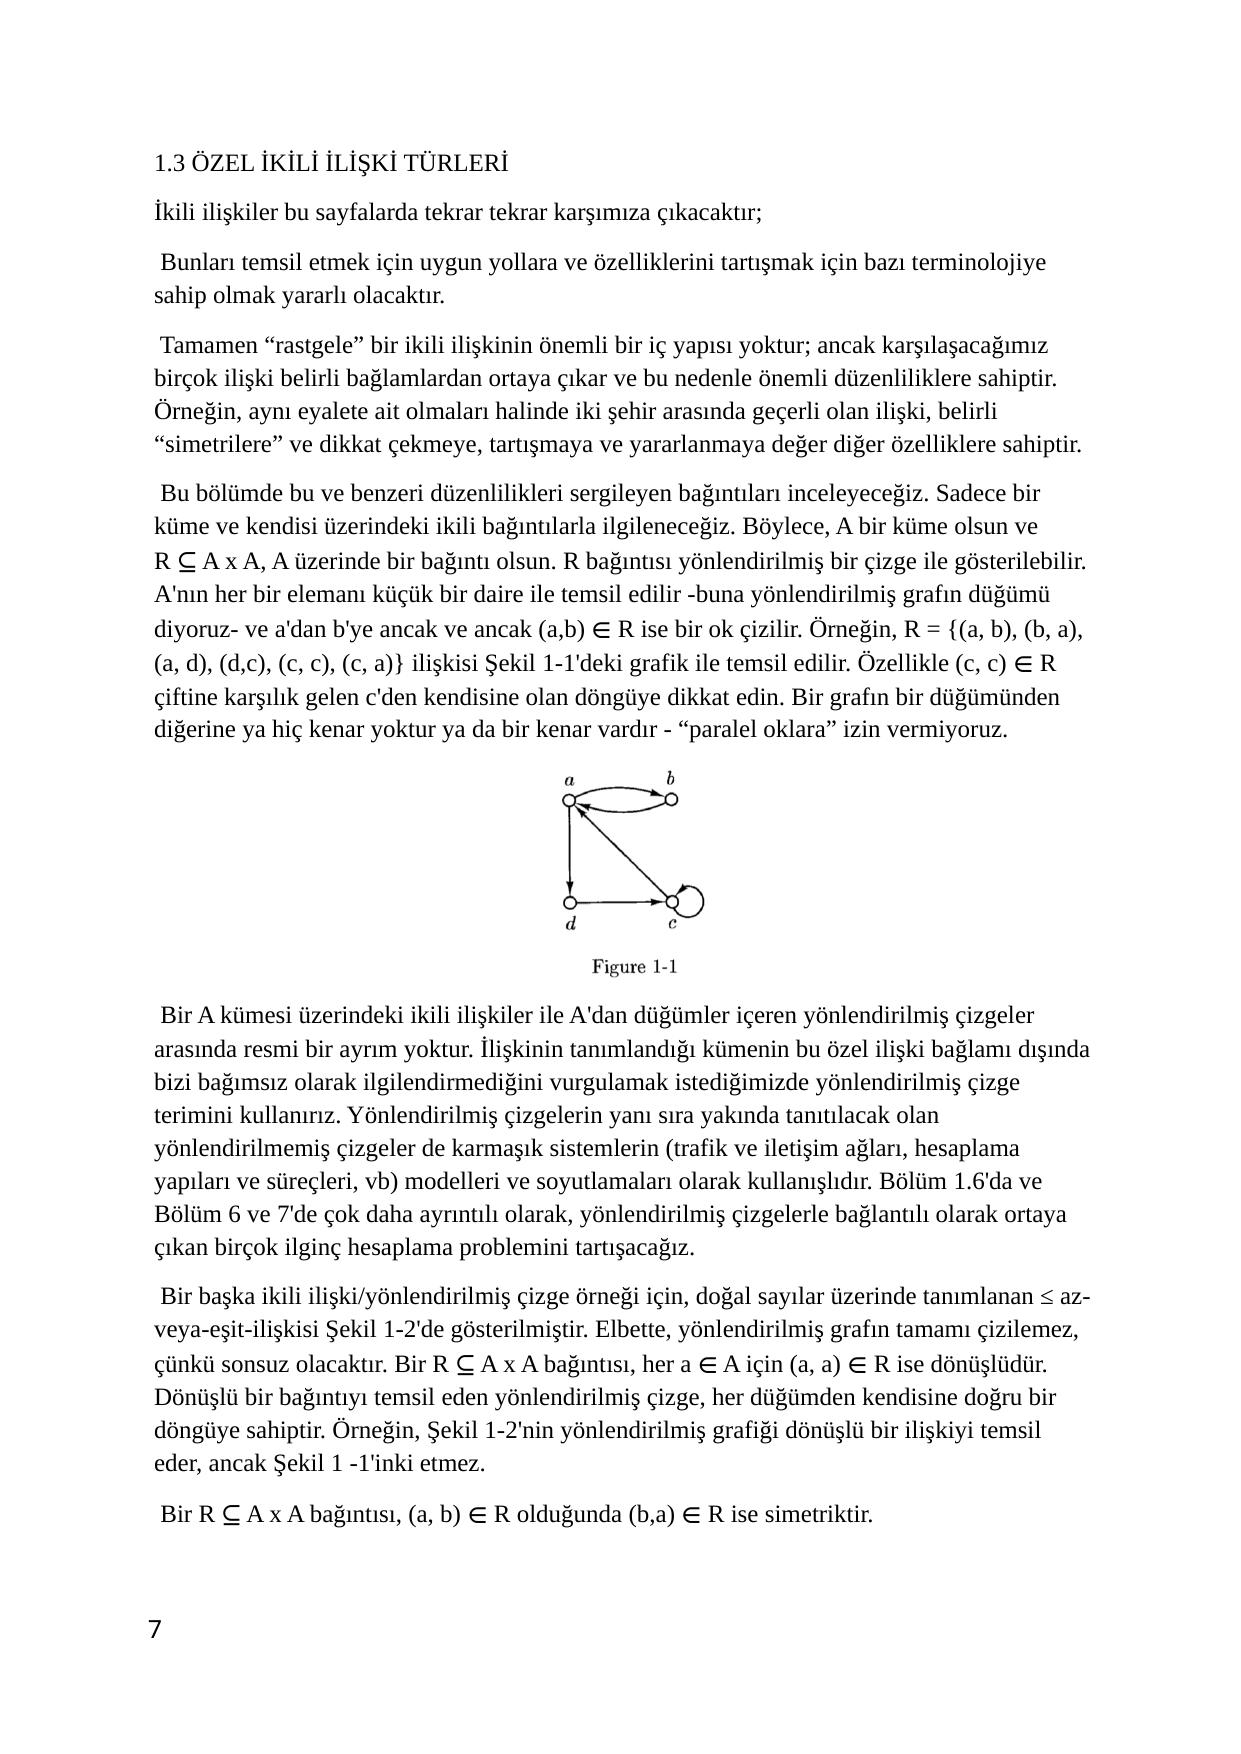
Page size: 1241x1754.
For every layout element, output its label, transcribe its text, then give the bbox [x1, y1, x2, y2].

text Bunları temsil etmek için uygun yollara ve özelliklerini tartışmak için bazı terminolojiye sahip olmak yararlı olacaktır. [154, 247, 1093, 309]
text Bu bölümde bu ve benzeri düzenlilikleri sergileyen bağıntıları inceleyeceğiz. Sadece bir küme ve kendisi üzerindeki ikili bağıntılarla ilgileneceğiz. Böylece, A bir küme olsun ve R ⊆ A x A, A üzerinde bir bağıntı olsun. R bağıntısı yönlendirilmiş bir çizge ile gösterilebilir. A'nın her bir elemanı küçük bir daire ile temsil edilir -buna yönlendirilmiş grafın düğümü diyoruz- ve a'dan b'ye ancak ve ancak (a,b) ∈ R ise bir ok çizilir. Örneğin, R = {(a, b), (b, a), (a, d), (d,c), (c, c), (c, a)} ilişkisi Şekil 1-1'deki grafik ile temsil edilir. Özellikle (c, c) ∈ R çiftine karşılık gelen c'den kendisine olan döngüye dikkat edin. Bir grafın bir düğümünden diğerine ya hiç kenar yoktur ya da bir kenar vardır - “paralel oklara” izin vermiyoruz. [154, 478, 1093, 743]
text 1.3 ÖZEL İKİLİ İLİŞKİ TÜRLERİ [154, 148, 1093, 176]
text Tamamen “rastgele” bir ikili ilişkinin önemli bir iç yapısı yoktur; ancak karşılaşacağımız birçok ilişki belirli bağlamlardan ortaya çıkar ve bu nedenle önemli düzenliliklere sahiptir. Örneğin, aynı eyalete ait olmaları halinde iki şehir arasında geçerli olan ilişki, belirli “simetrilere” ve dikkat çekmeye, tartışmaya ve yararlanmaya değer diğer özelliklere sahiptir. [154, 330, 1093, 457]
text Bir R ⊆ A x A bağıntısı, (a, b) ∈ R olduğunda (b,a) ∈ R ise simetriktir. [154, 1498, 1093, 1528]
text Bir A kümesi üzerindeki ikili ilişkiler ile A'dan düğümler içeren yönlendirilmiş çizgeler arasında resmi bir ayrım yoktur. İlişkinin tanımlandığı kümenin bu özel ilişki bağlamı dışında bizi bağımsız olarak ilgilendirmediğini vurgulamak istediğimizde yönlendirilmiş çizge terimini kullanırız. Yönlendirilmiş çizgelerin yanı sıra yakında tanıtılacak olan yönlendirilmemiş çizgeler de karmaşık sistemlerin (trafik ve iletişim ağları, hesaplama yapıları ve süreçleri, vb) modelleri ve soyutlamaları olarak kullanışlıdır. Bölüm 1.6'da ve Bölüm 6 ve 7'de çok daha ayrıntılı olarak, yönlendirilmiş çizgelerle bağlantılı olarak ortaya çıkan birçok ilginç hesaplama problemini tartışacağız. [154, 1001, 1093, 1261]
text İkili ilişkiler bu sayfalarda tekrar tekrar karşımıza çıkacaktır; [154, 197, 1093, 226]
picture [512, 764, 734, 979]
text Bir başka ikili ilişki/yönlendirilmiş çizge örneği için, doğal sayılar üzerinde tanımlanan ≤ az-veya-eşit-ilişkisi Şekil 1-2'de gösterilmiştir. Elbette, yönlendirilmiş grafın tamamı çizilemez, çünkü sonsuz olacaktır. Bir R ⊆ A x A bağıntısı, her a ∈ A için (a, a) ∈ R ise dönüşlüdür. Dönüşlü bir bağıntıyı temsil eden yönlendirilmiş çizge, her düğümden kendisine doğru bir döngüye sahiptir. Örneğin, Şekil 1-2'nin yönlendirilmiş grafiği dönüşlü bir ilişkiyi temsil eder, ancak Şekil 1 -1'inki etmez. [154, 1281, 1093, 1477]
